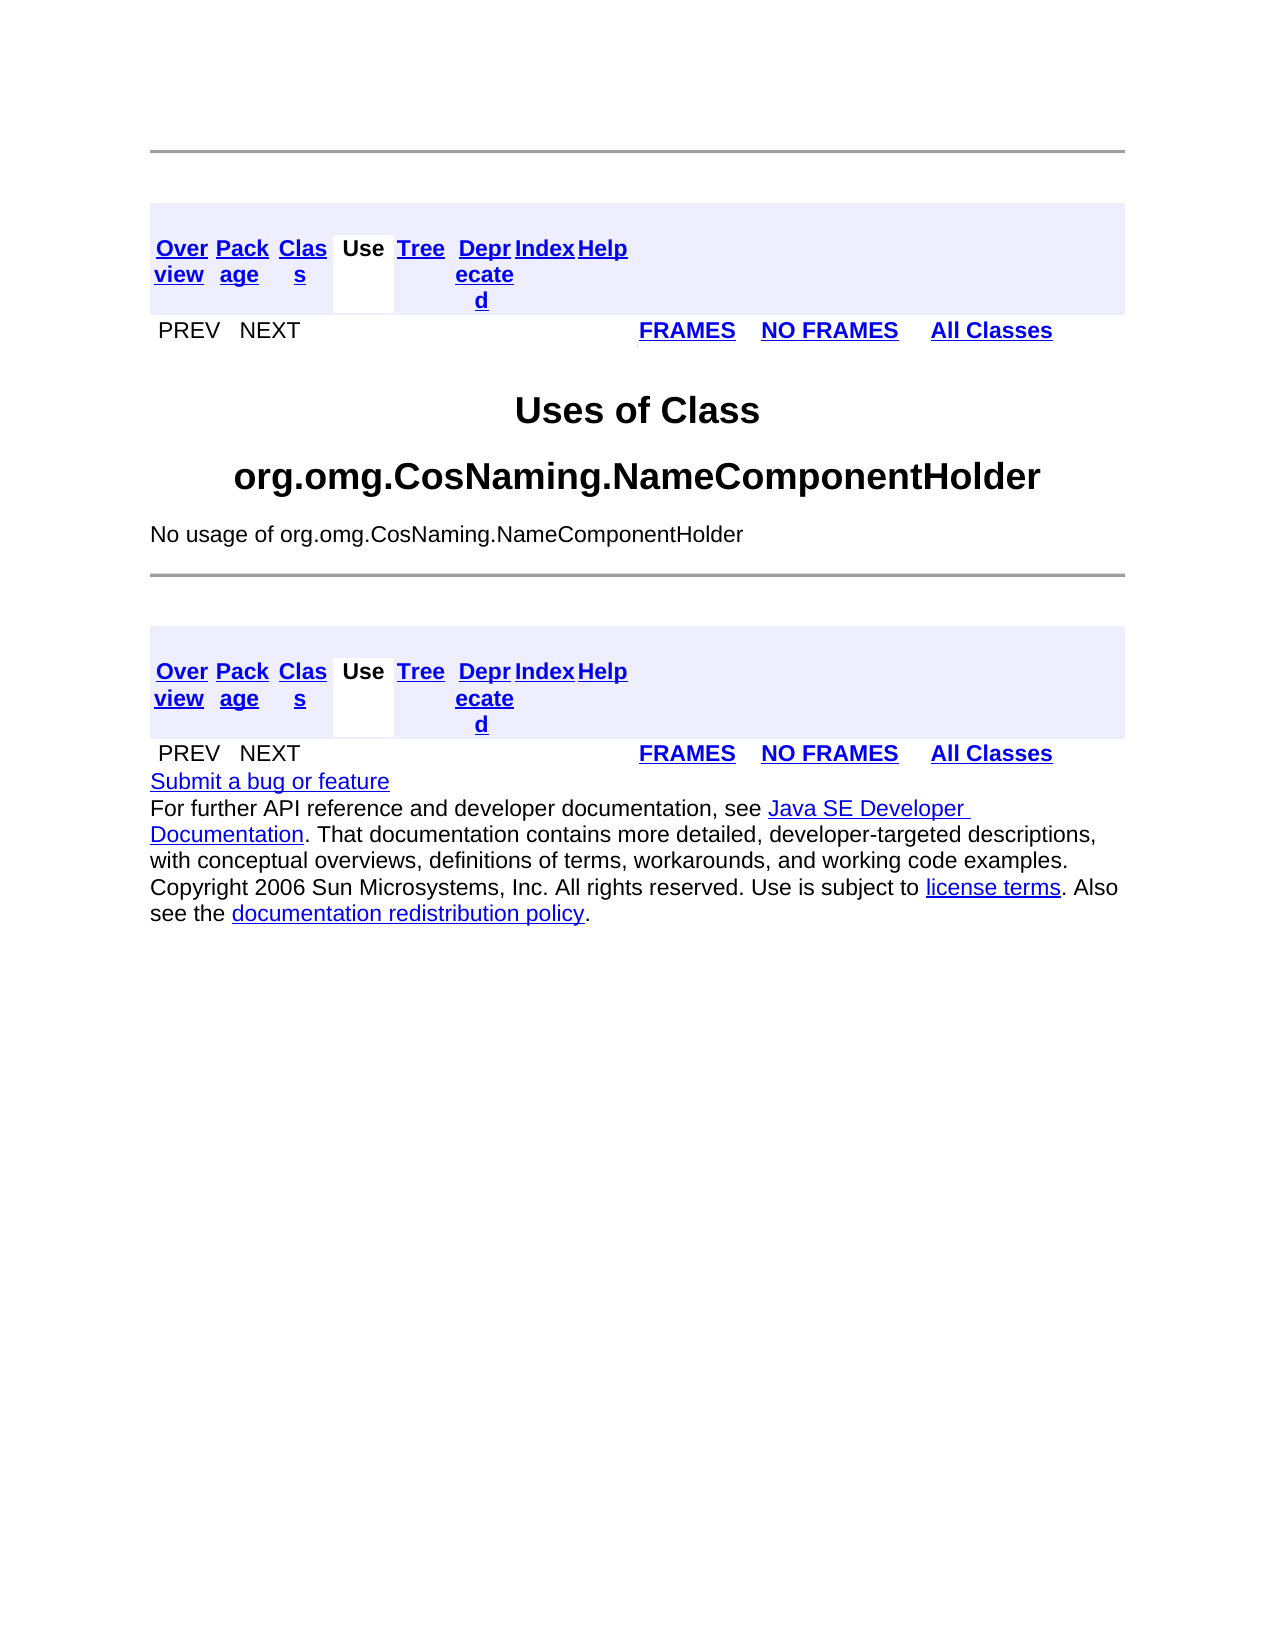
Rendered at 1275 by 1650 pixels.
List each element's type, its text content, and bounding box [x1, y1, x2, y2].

table_cell FRAMES NO FRAMES All Classes [638, 739, 1125, 768]
text Submit a bug or feature [150, 768, 1125, 795]
table_cell PREV NEXT [150, 315, 637, 345]
table_header [150, 203, 1125, 315]
text org.omg.CosNaming.NameComponentHolder [150, 454, 1125, 497]
table_cell PREV NEXT [150, 739, 637, 768]
text Uses of Class [150, 388, 1125, 431]
table_header [150, 626, 1125, 739]
table_cell FRAMES NO FRAMES All Classes [638, 315, 1125, 345]
text Copyright 2006 Sun Microsystems, Inc. All rights reserved. Use is subject to license terms. Also see the documentation redistribution policy. [150, 874, 1125, 926]
text No usage of org.omg.CosNaming.NameComponentHolder [150, 521, 1125, 547]
text For further API reference and developer documentation, see Java SE Developer Documentation. That documentation contains more detailed, developer-targeted descriptions, with conceptual overviews, definitions of terms, workarounds, and working code examples. [150, 795, 1125, 874]
